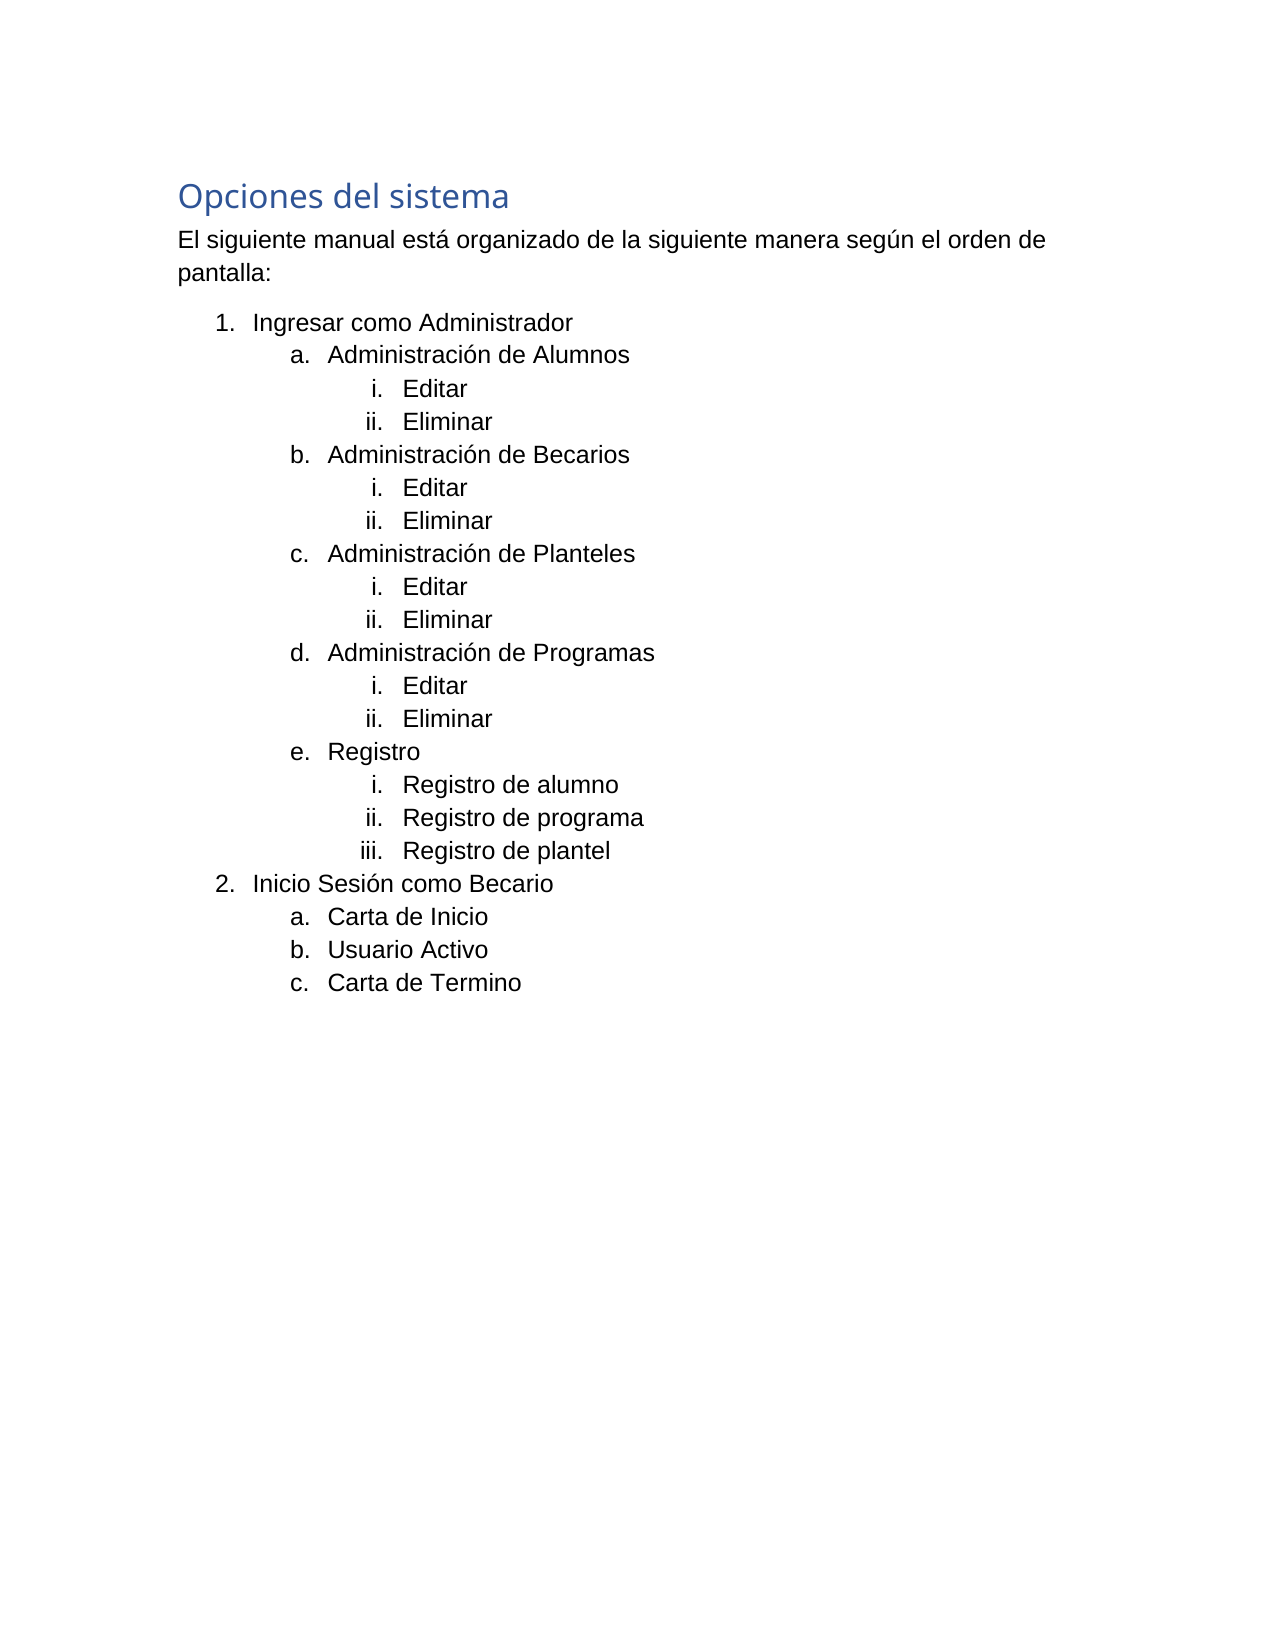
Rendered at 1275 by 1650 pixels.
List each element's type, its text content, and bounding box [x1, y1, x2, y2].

list Inicio Sesión como Becario [215, 869, 1098, 898]
list Usuario Activo [290, 935, 1098, 964]
list Ingresar como Administrador [215, 307, 1098, 336]
list Carta de Termino [290, 968, 1098, 997]
list Carta de Inicio [290, 902, 1098, 931]
list Eliminar [383, 704, 1098, 732]
list Editar [383, 671, 1098, 699]
list Registro de programa [383, 803, 1098, 832]
list Eliminar [383, 407, 1098, 435]
list Administración de Programas [290, 638, 1098, 666]
list Administración de Planteles [290, 539, 1098, 567]
list Registro [290, 737, 1098, 766]
list Administración de Alumnos [290, 341, 1098, 369]
list Eliminar [383, 506, 1098, 534]
list Registro de plantel [383, 836, 1098, 864]
subtitle Opciones del sistema [177, 173, 1098, 218]
list Registro de alumno [383, 770, 1098, 798]
text El siguiente manual está organizado de la siguiente manera según el orden de pantalla: [177, 225, 1098, 287]
list Editar [383, 473, 1098, 501]
list Editar [383, 572, 1098, 600]
list Editar [383, 373, 1098, 402]
list Administración de Becarios [290, 439, 1098, 468]
list Eliminar [383, 605, 1098, 633]
